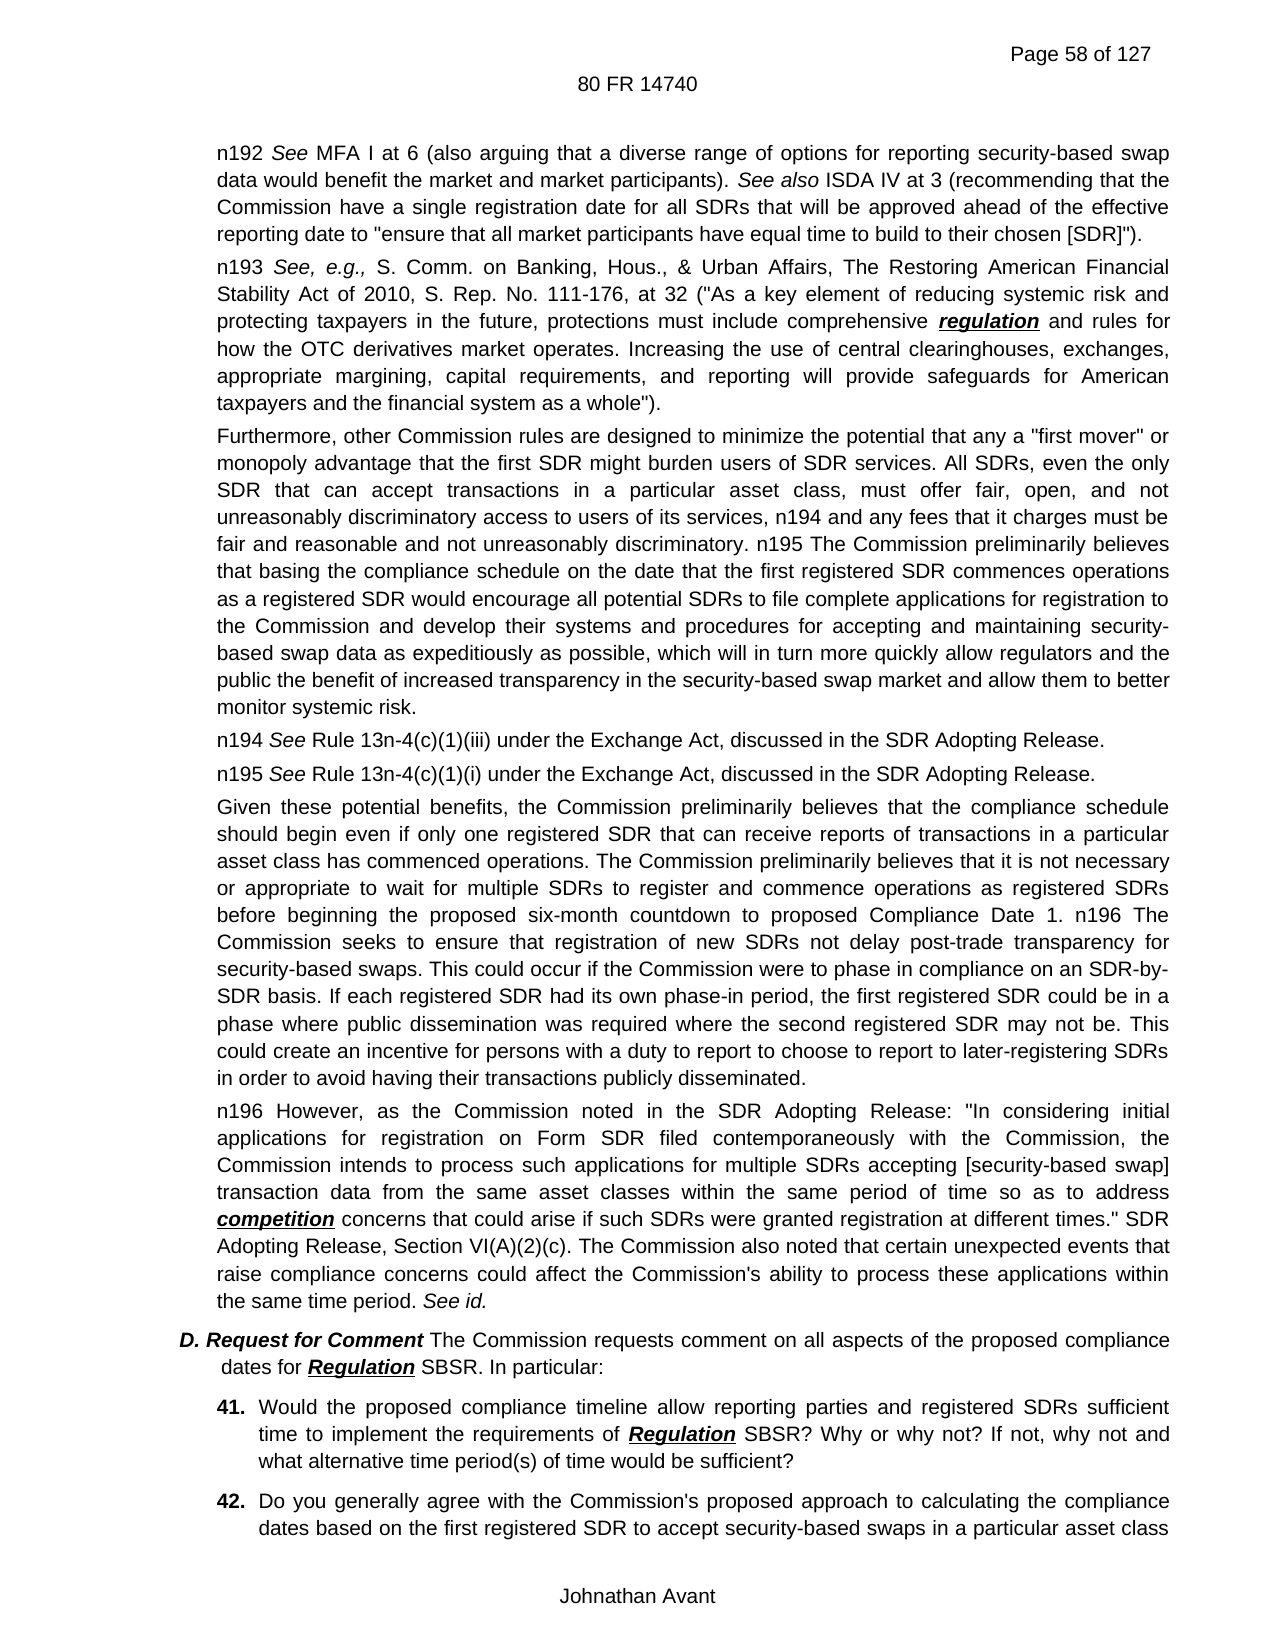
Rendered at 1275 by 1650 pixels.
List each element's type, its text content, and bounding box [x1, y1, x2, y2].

list The Commission requests comment on all aspects of the proposed compliance dates for Regulation SBSR. In particular: [179, 1325, 1171, 1379]
text n192 See MFA I at 6 (also arguing that a diverse range of options for reporting security-based swap data would benefit the market and market participants). See also ISDA IV at 3 (recommending that the Commission have a single registration date for all SDRs that will be approved ahead of the effective reporting date to "ensure that all market participants have equal time to build to their chosen [SDR]"). [217, 137, 1171, 246]
text Furthermore, other Commission rules are designed to minimize the potential that any a "first mover" or monopoly advantage that the first SDR might burden users of SDR services. All SDRs, even the only SDR that can accept transactions in a particular asset class, must offer fair, open, and not unreasonably discriminatory access to users of its services, n194 and any fees that it charges must be fair and reasonable and not unreasonably discriminatory. n195 The Commission preliminarily believes that basing the compliance schedule on the date that the first registered SDR commences operations as a registered SDR would encourage all potential SDRs to file complete applications for registration to the Commission and develop their systems and procedures for accepting and maintaining security-based swap data as expeditiously as possible, which will in turn more quickly allow regulators and the public the benefit of increased transparency in the security-based swap market and allow them to better monitor systemic risk. [217, 421, 1171, 719]
text n196 However, as the Commission noted in the SDR Adopting Release: "In considering initial applications for registration on Form SDR filed contemporaneously with the Commission, the Commission intends to process such applications for multiple SDRs accepting [security-based swap] transaction data from the same asset classes within the same period of time so as to address competition concerns that could arise if such SDRs were granted registration at different times." SDR Adopting Release, Section VI(A)(2)(c). The Commission also noted that certain unexpected events that raise compliance concerns could affect the Commission's ability to process these applications within the same time period. See id. [217, 1096, 1171, 1312]
text n195 See Rule 13n-4(c)(1)(i) under the Exchange Act, discussed in the SDR Adopting Release. [217, 758, 1171, 785]
text n193 See, e.g., S. Comm. on Banking, Hous., & Urban Affairs, The Restoring American Financial Stability Act of 2010, S. Rep. No. 111-176, at 32 ("As a key element of reducing systemic risk and protecting taxpayers in the future, protections must include comprehensive regulation and rules for how the OTC derivatives market operates. Increasing the use of central clearinghouses, exchanges, appropriate margining, capital requirements, and reporting will provide safeguards for American taxpayers and the financial system as a whole"). [217, 252, 1171, 414]
list Would the proposed compliance timeline allow reporting parties and registered SDRs sufficient time to implement the requirements of Regulation SBSR? Why or why not? If not, why not and what alternative time period(s) of time would be sufficient? [217, 1392, 1171, 1473]
text n194 See Rule 13n-4(c)(1)(iii) under the Exchange Act, discussed in the SDR Adopting Release. [217, 725, 1171, 752]
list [217, 1485, 1171, 1539]
text Given these potential benefits, the Commission preliminarily believes that the compliance schedule should begin even if only one registered SDR that can receive reports of transactions in a particular asset class has commenced operations. The Commission preliminarily believes that it is not necessary or appropriate to wait for multiple SDRs to register and commence operations as registered SDRs before beginning the proposed six-month countdown to proposed Compliance Date 1. n196 The Commission seeks to ensure that registration of new SDRs not delay post-trade transparency for security-based swaps. This could occur if the Commission were to phase in compliance on an SDR-by-SDR basis. If each registered SDR had its own phase-in period, the first registered SDR could be in a phase where public dissemination was required where the second registered SDR may not be. This could create an incentive for persons with a duty to report to choose to report to later-registering SDRs in order to avoid having their transactions publicly disseminated. [217, 792, 1171, 1089]
